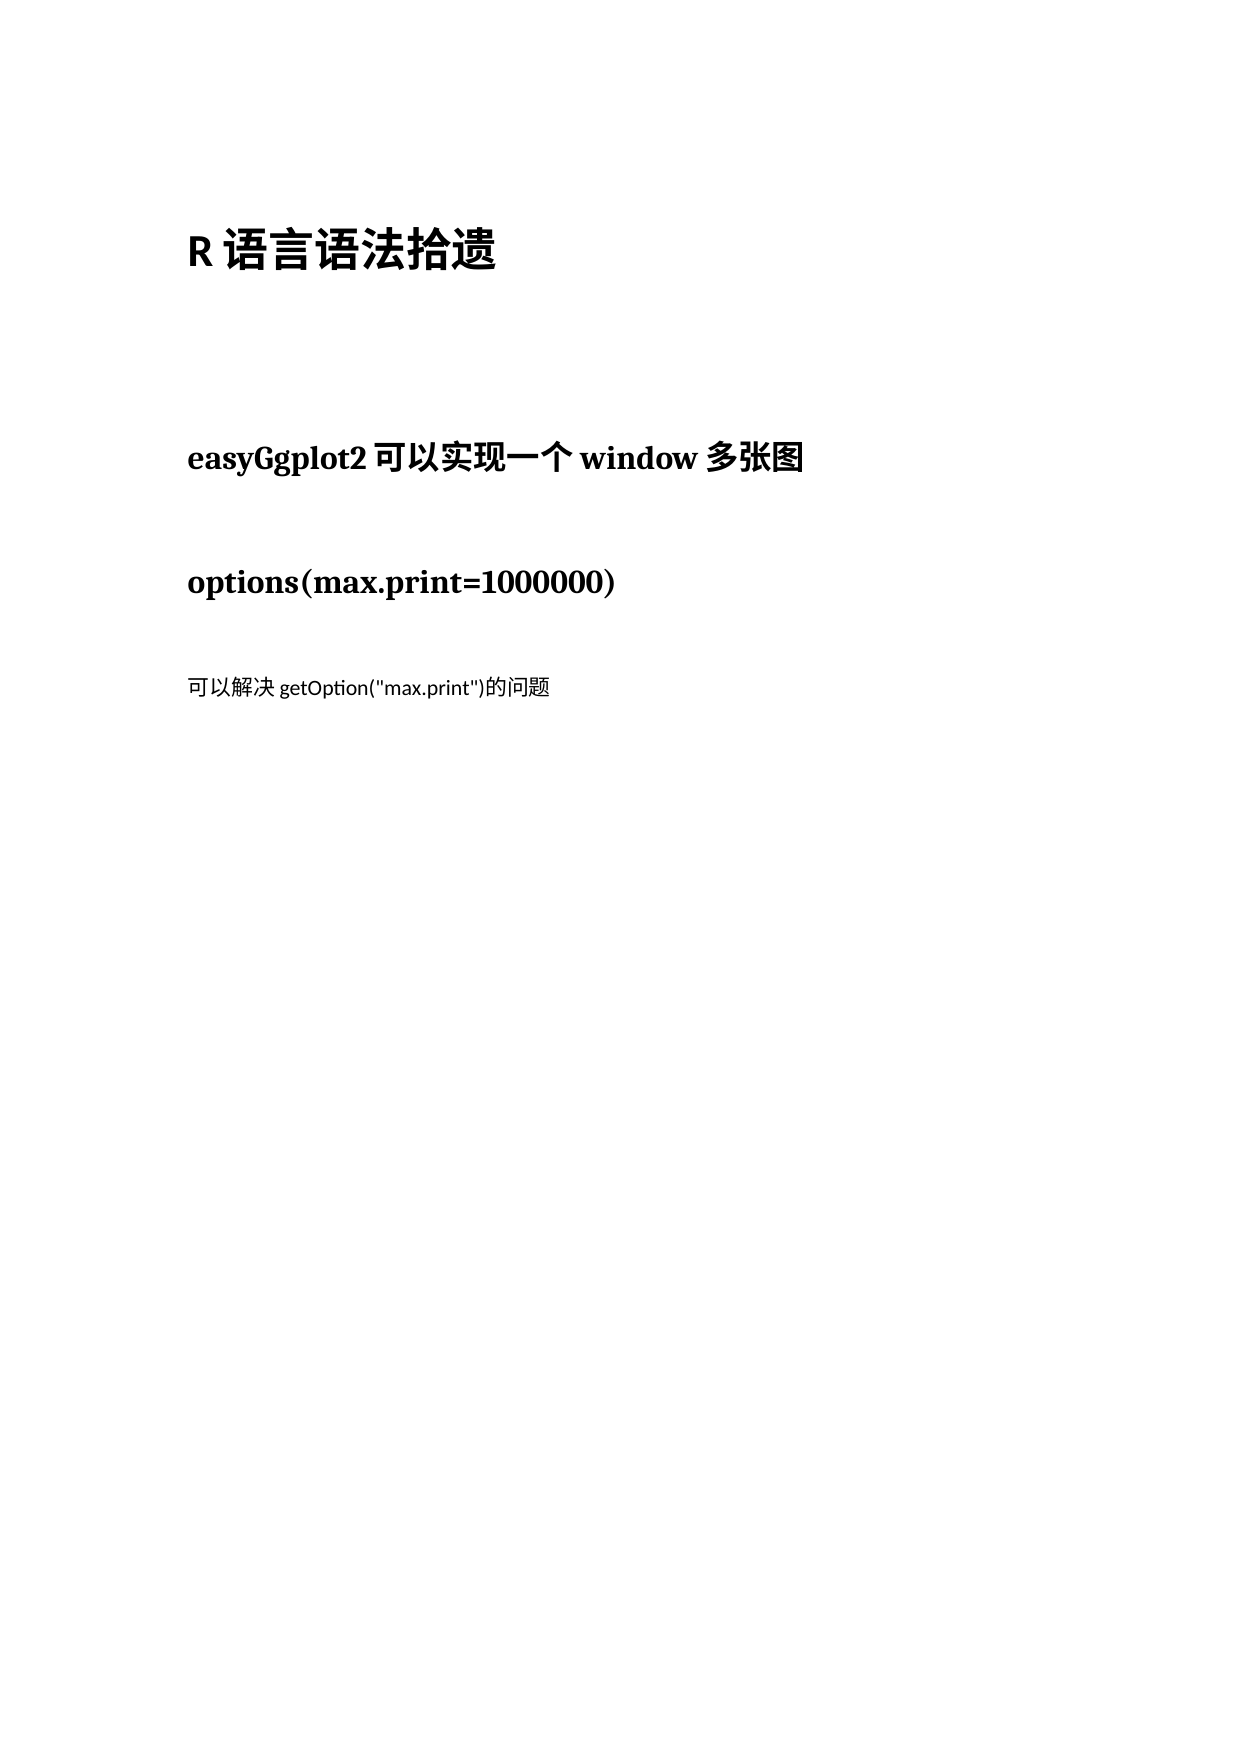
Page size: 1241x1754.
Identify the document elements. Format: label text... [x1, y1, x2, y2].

subtitle R语言语法拾遗 [187, 197, 1053, 295]
text 可以解决getOption("max.print")的问题 [187, 670, 1053, 702]
subtitle easyGgplot2可以实现一个window多张图 [187, 423, 1053, 488]
subtitle options(max.print=1000000) [187, 550, 1053, 615]
